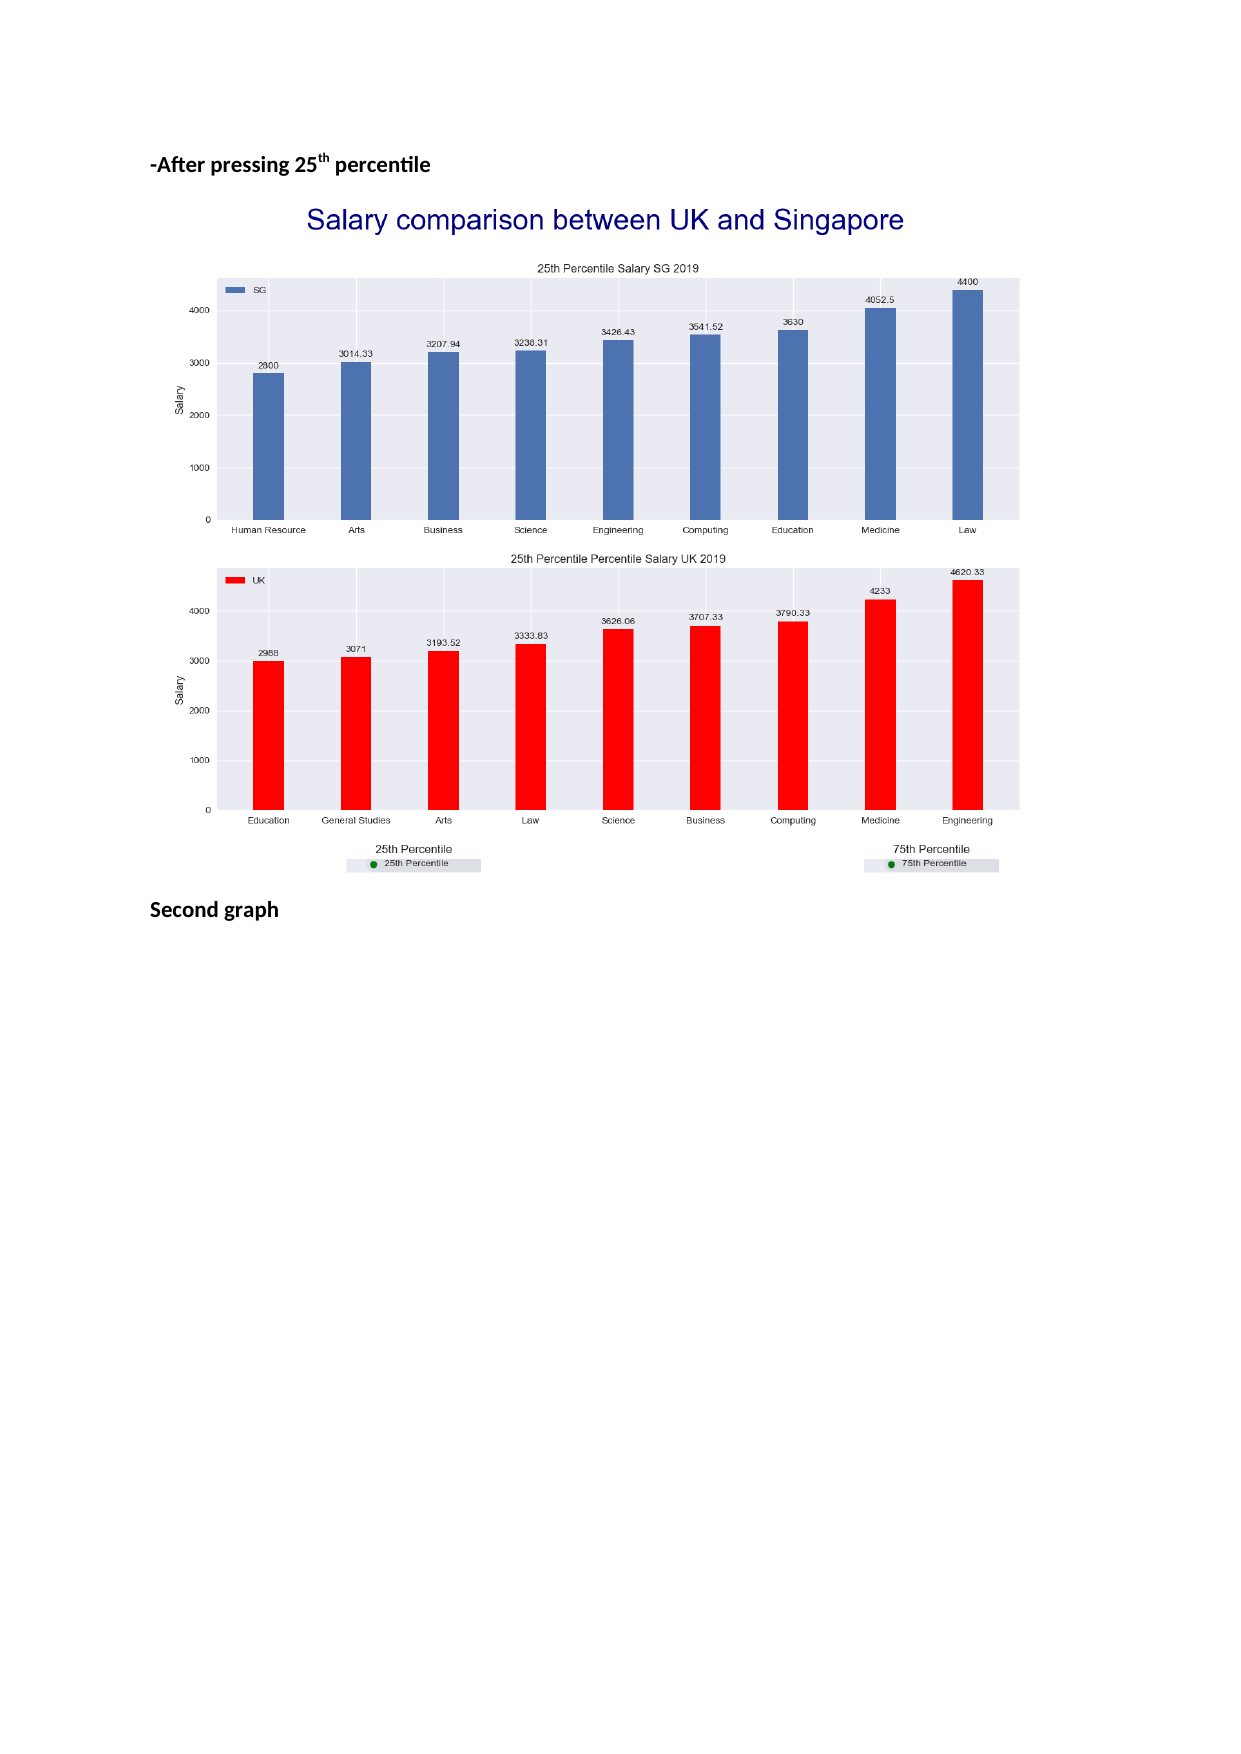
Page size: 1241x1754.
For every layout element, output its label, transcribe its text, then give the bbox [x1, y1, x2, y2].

picture [150, 196, 1091, 877]
text Second graph [150, 895, 1090, 923]
text -After pressing 25th percentile [150, 150, 1090, 178]
